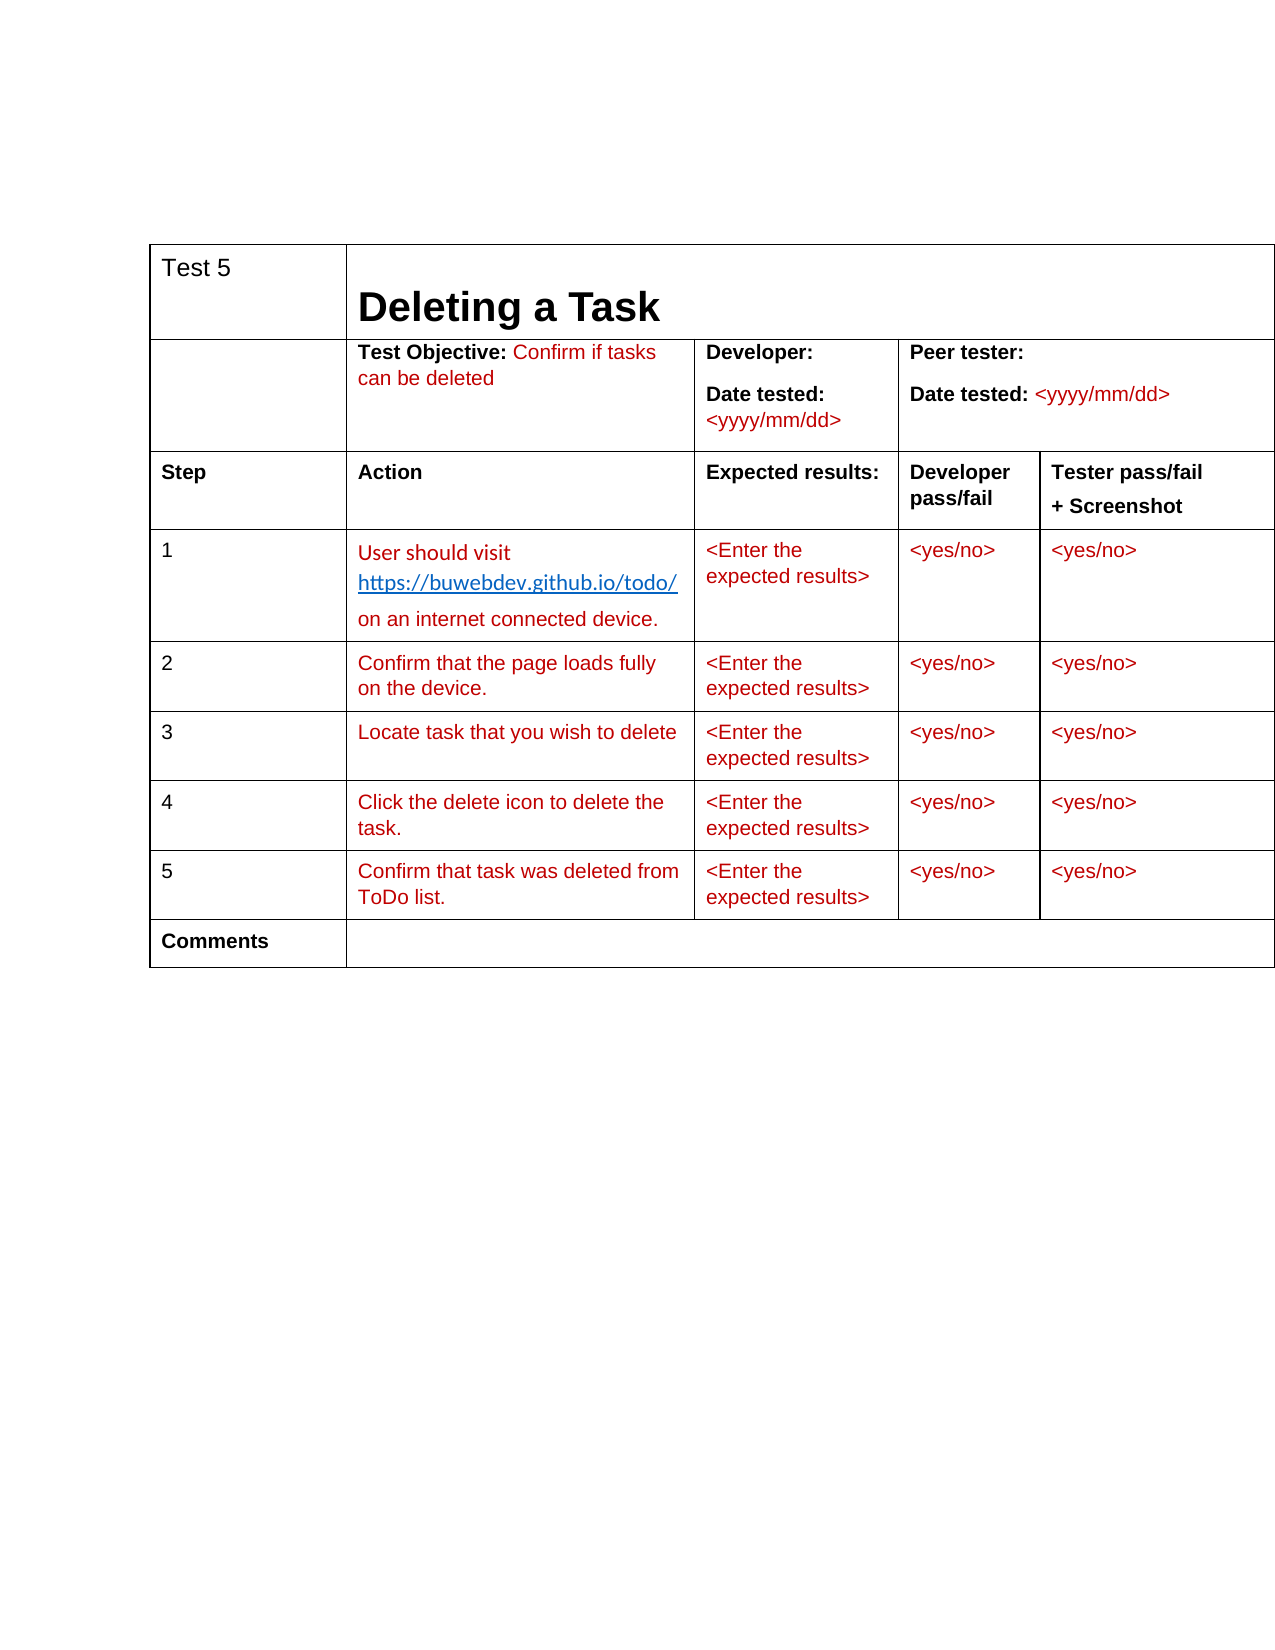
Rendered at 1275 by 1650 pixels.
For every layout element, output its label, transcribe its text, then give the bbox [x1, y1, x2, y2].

table_cell <yes/no> [899, 851, 1039, 919]
table_cell <yes/no> [1041, 712, 1274, 780]
table_cell <Enter the expected results> [695, 642, 898, 711]
table_cell 5 [151, 851, 346, 919]
table_cell Confirm that the page loads fully on the device. [347, 642, 694, 711]
table_cell Click the delete icon to delete the task. [347, 781, 694, 850]
table_cell Developer: Date tested: <yyyy/mm/dd> [695, 340, 898, 451]
table_cell [151, 340, 346, 451]
table_cell <yes/no> [899, 781, 1039, 850]
table_header Test 5 [151, 245, 346, 338]
table_cell Test Objective: Confirm if tasks can be deleted [347, 340, 694, 451]
table_cell <yes/no> [899, 530, 1039, 641]
table_cell Developer pass/fail [899, 452, 1039, 528]
table_cell Confirm that task was deleted from ToDo list. [347, 851, 694, 919]
table_cell 2 [151, 642, 346, 711]
table_cell <yes/no> [899, 642, 1039, 711]
table_cell <Enter the expected results> [695, 530, 898, 641]
table_cell 3 [151, 712, 346, 780]
table_cell <yes/no> [899, 712, 1039, 780]
table_cell <yes/no> [1041, 642, 1274, 711]
table_cell <yes/no> [1041, 851, 1274, 919]
table_cell Action [347, 452, 694, 528]
table_cell 1 [151, 530, 346, 641]
table_cell <Enter the expected results> [695, 712, 898, 780]
table_cell Peer tester: Date tested: <yyyy/mm/dd> [899, 340, 1274, 451]
table_cell Comments [151, 920, 346, 967]
table_cell Tester pass/fail + Screenshot [1041, 452, 1274, 528]
table_cell <yes/no> [1041, 781, 1274, 850]
table_cell [347, 920, 1274, 967]
table_cell <Enter the expected results> [695, 781, 898, 850]
table_cell Step [151, 452, 346, 528]
table_cell 4 [151, 781, 346, 850]
table_cell <Enter the expected results> [695, 851, 898, 919]
table_header Deleting a Task [347, 245, 1274, 338]
table_cell Expected results: [695, 452, 898, 528]
table_cell Locate task that you wish to delete [347, 712, 694, 780]
table_cell <yes/no> [1041, 530, 1274, 641]
table_cell User should visit https://buwebdev.github.io/todo/ on an internet connected device. [347, 530, 694, 641]
